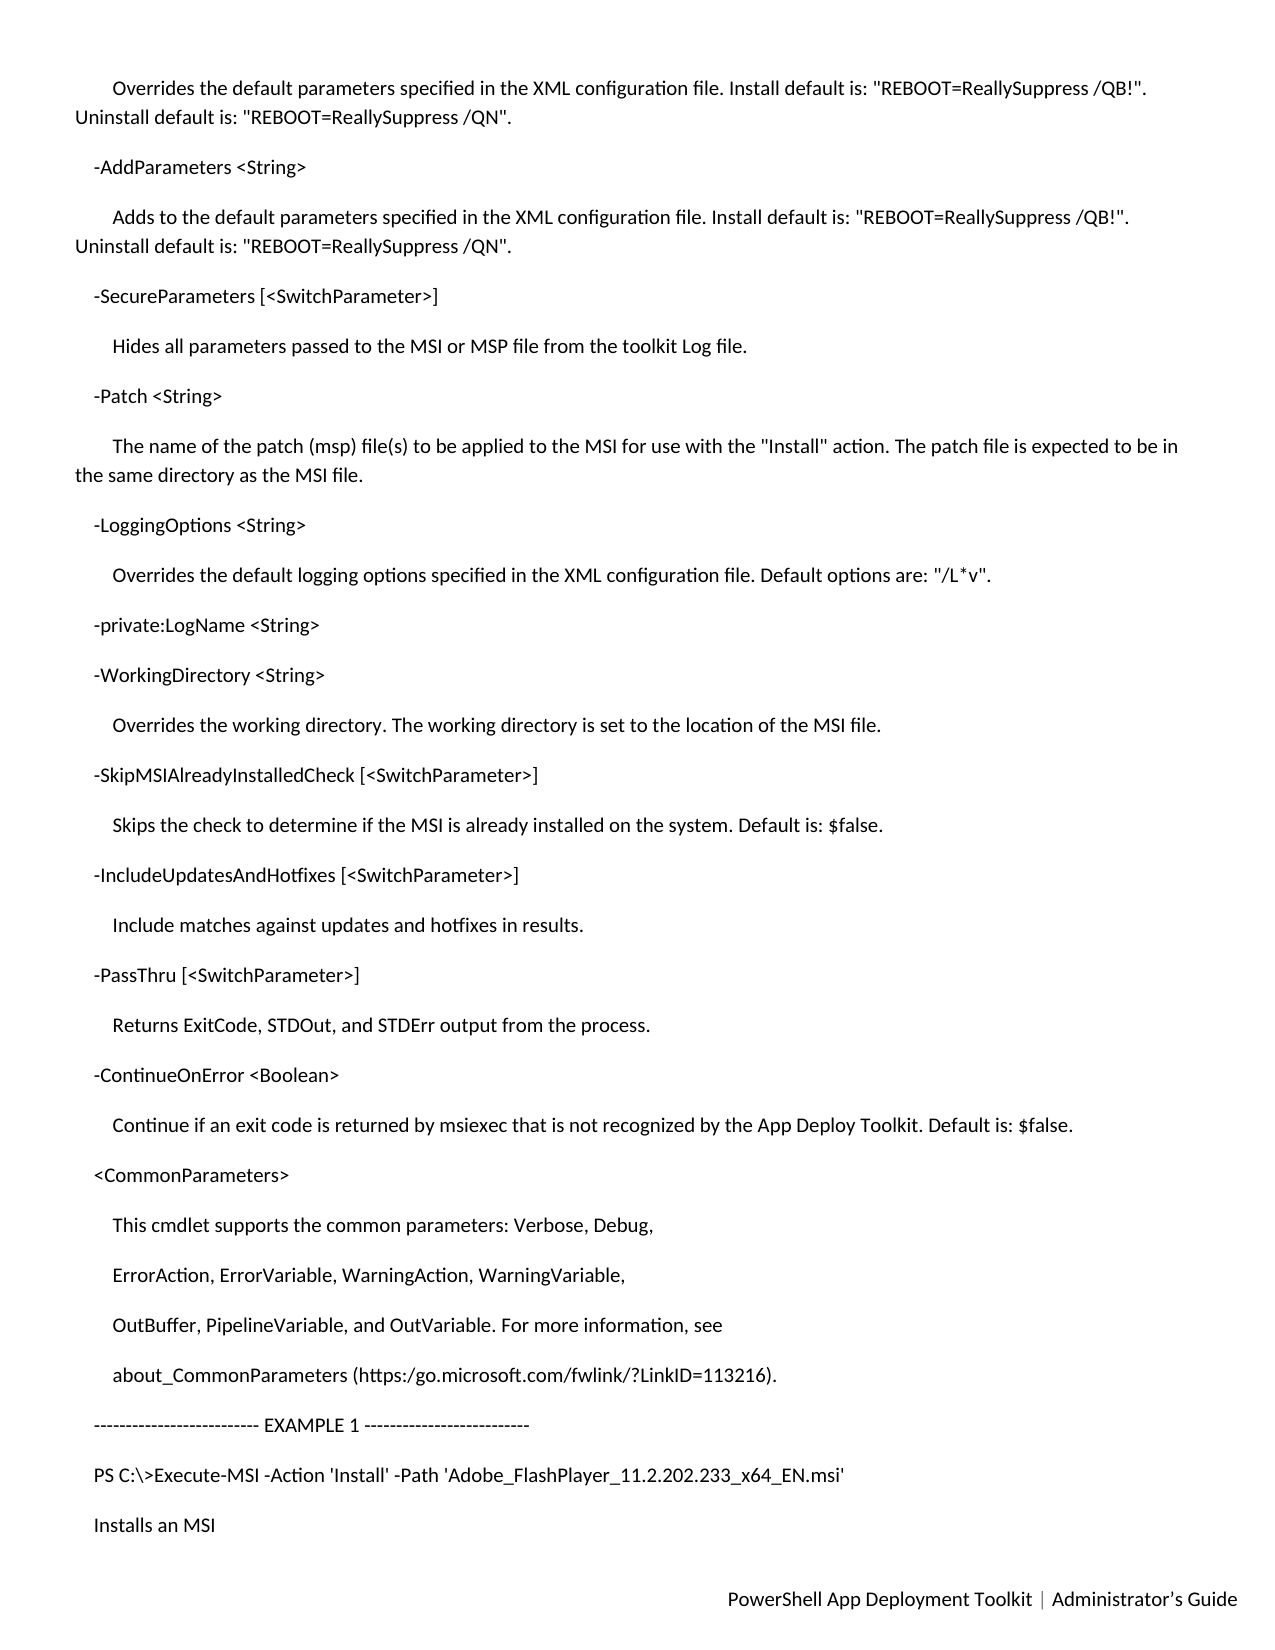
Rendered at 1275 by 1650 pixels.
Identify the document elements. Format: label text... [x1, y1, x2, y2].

text Hides all parameters passed to the MSI or MSP file from the toolkit Log file. [75, 333, 1200, 359]
text Include matches against updates and hotfixes in results. [75, 912, 1200, 938]
text The name of the patch (msp) file(s) to be applied to the MSI for use with the "Install" action. The patch file is expected to be in the same directory as the MSI file. [75, 433, 1200, 488]
text about_CommonParameters (https:/go.microsoft.com/fwlink/?LinkID=113216). [75, 1362, 1200, 1388]
text Skips the check to determine if the MSI is already installed on the system. Default is: $false. [75, 812, 1200, 838]
text -ContinueOnError <Boolean> [75, 1062, 1200, 1088]
text OutBuffer, PipelineVariable, and OutVariable. For more information, see [75, 1312, 1200, 1338]
text ErrorAction, ErrorVariable, WarningAction, WarningVariable, [75, 1262, 1200, 1288]
text Overrides the default parameters specified in the XML configuration file. Install default is: "REBOOT=ReallySuppress /QB!". Uninstall default is: "REBOOT=ReallySuppress /QN". [75, 75, 1200, 129]
text -private:LogName <String> [75, 612, 1200, 638]
text -AddParameters <String> [75, 154, 1200, 179]
text Continue if an exit code is returned by msiexec that is not recognized by the App Deploy Toolkit. Default is: $false. [75, 1112, 1200, 1138]
text Overrides the default logging options specified in the XML configuration file. Default options are: "/L*v". [75, 562, 1200, 588]
text Returns ExitCode, STDOut, and STDErr output from the process. [75, 1012, 1200, 1038]
text <CommonParameters> [75, 1162, 1200, 1188]
text -IncludeUpdatesAndHotfixes [<SwitchParameter>] [75, 862, 1200, 888]
text This cmdlet supports the common parameters: Verbose, Debug, [75, 1212, 1200, 1238]
text -LoggingOptions <String> [75, 512, 1200, 538]
text -WorkingDirectory <String> [75, 662, 1200, 688]
text Adds to the default parameters specified in the XML configuration file. Install default is: "REBOOT=ReallySuppress /QB!". Uninstall default is: "REBOOT=ReallySuppress /QN". [75, 204, 1200, 259]
text Installs an MSI [75, 1512, 1200, 1538]
text -SecureParameters [<SwitchParameter>] [75, 283, 1200, 309]
text -Patch <String> [75, 383, 1200, 409]
text -PassThru [<SwitchParameter>] [75, 962, 1200, 988]
text Overrides the working directory. The working directory is set to the location of the MSI file. [75, 712, 1200, 738]
text -------------------------- EXAMPLE 1 -------------------------- [75, 1412, 1200, 1438]
text -SkipMSIAlreadyInstalledCheck [<SwitchParameter>] [75, 762, 1200, 788]
text PS C:\>Execute-MSI -Action 'Install' -Path 'Adobe_FlashPlayer_11.2.202.233_x64_EN.msi' [75, 1462, 1200, 1488]
